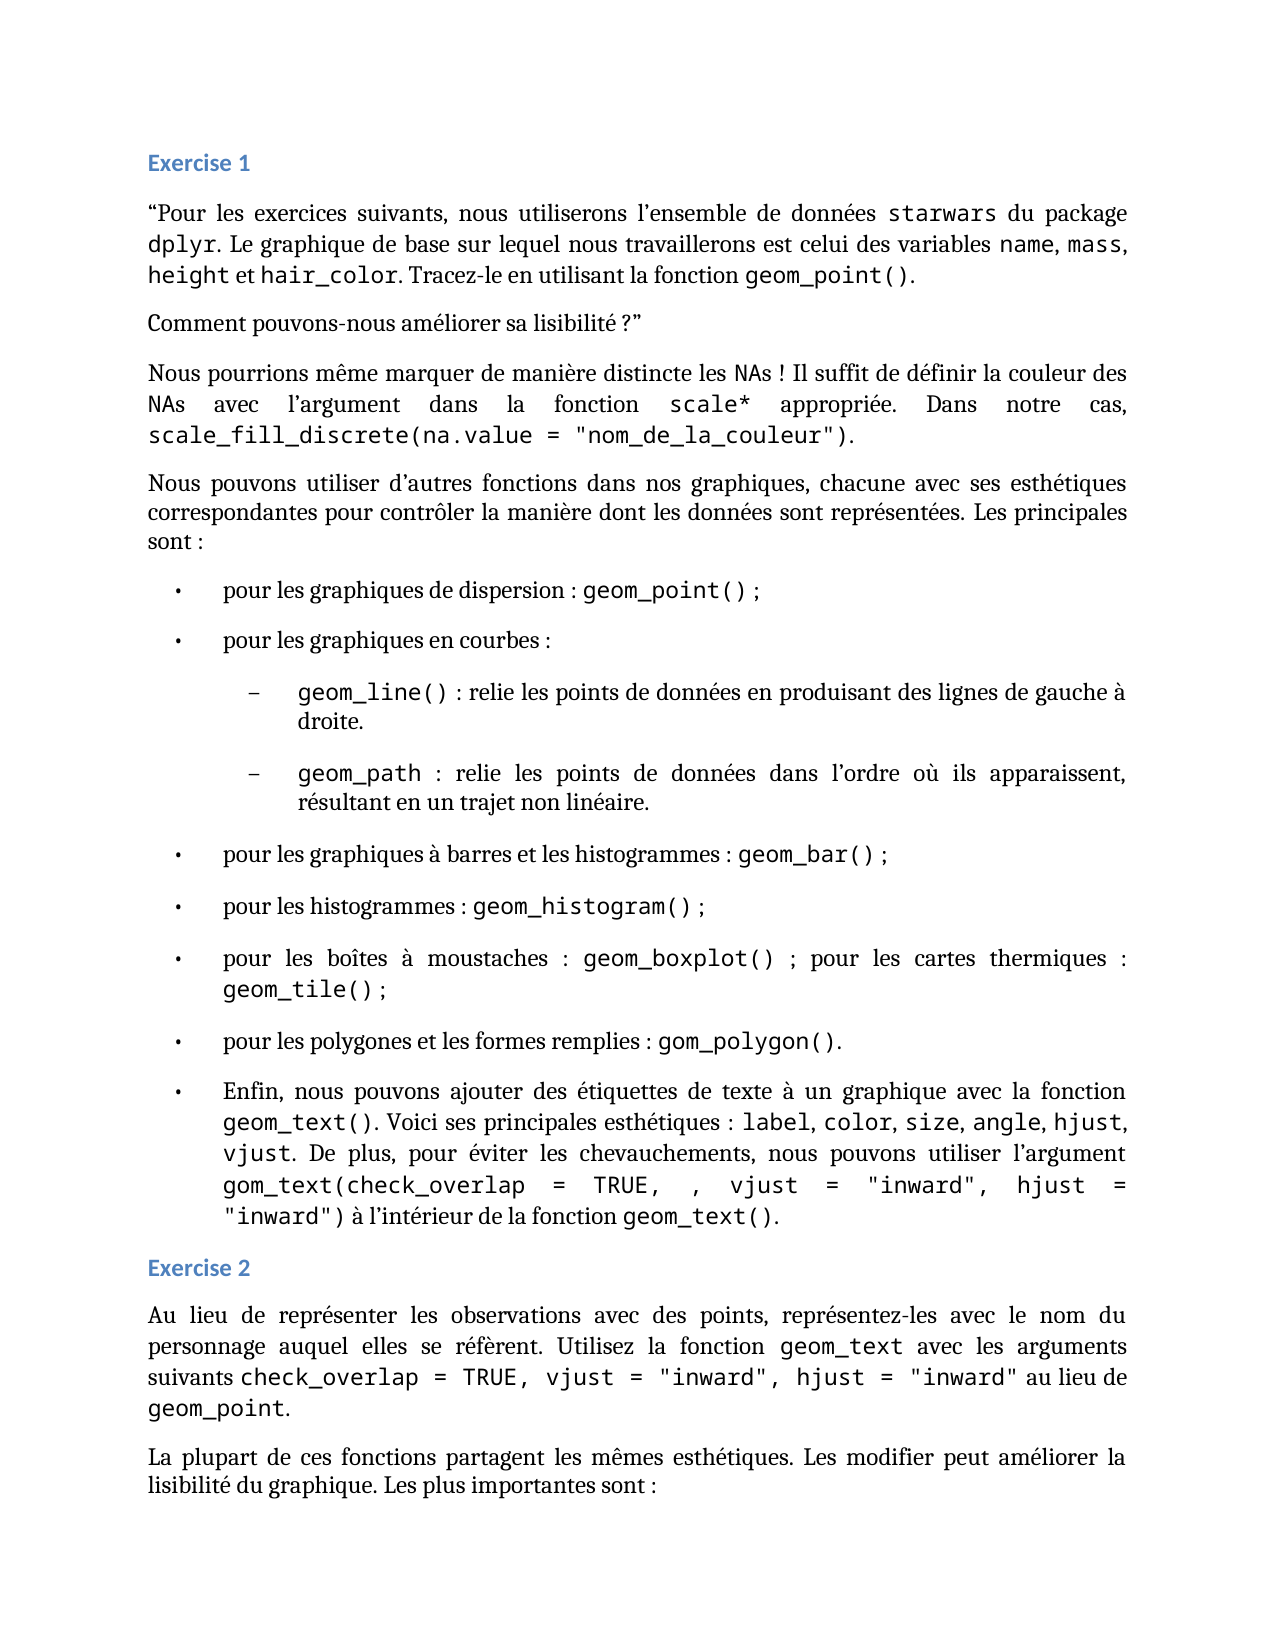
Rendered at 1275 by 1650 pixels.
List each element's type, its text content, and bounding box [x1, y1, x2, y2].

text “Pour les exercices suivants, nous utiliserons l’ensemble de données starwars du package dplyr. Le graphique de base sur lequel nous travaillerons est celui des variables name, mass, height et hair_color. Tracez-le en utilisant la fonction geom_point(). [148, 197, 1127, 291]
list pour les boîtes à moustaches : geom_boxplot() ; pour les cartes thermiques : geom_tile() ; [173, 942, 1127, 1004]
subtitle Exercise 1 [148, 148, 1127, 178]
text Comment pouvons-nous améliorer sa lisibilité ?” [148, 309, 1127, 338]
list pour les graphiques à barres et les histogrammes : geom_bar() ; [173, 838, 1127, 869]
list pour les polygones et les formes remplies : gom_polygon(). [173, 1025, 1127, 1056]
text La plupart de ces fonctions partagent les mêmes esthétiques. Les modifier peut améliorer la lisibilité du graphique. Les plus importantes sont : [148, 1442, 1127, 1500]
text Nous pourrions même marquer de manière distincte les NAs ! Il suffit de définir la couleur des NAs avec l’argument dans la fonction scale* appropriée. Dans notre cas, scale_fill_discrete(na.value = "nom_de_la_couleur"). [148, 357, 1127, 451]
list geom_line() : relie les points de données en produisant des lignes de gauche à droite. [248, 676, 1127, 736]
list pour les graphiques de dispersion : geom_point() ; [173, 574, 1127, 606]
text Au lieu de représenter les observations avec des points, représentez-les avec le nom du personnage auquel elles se réfèrent. Utilisez la fonction geom_text avec les arguments suivants check_overlap = TRUE, vjust = "inward", hjust = "inward" au lieu de geom_point. [148, 1301, 1127, 1424]
list Enfin, nous pouvons ajouter des étiquettes de texte à un graphique avec la fonction geom_text(). Voici ses principales esthétiques : label, color, size, angle, hjust, vjust. De plus, pour éviter les chevauchements, nous pouvons utiliser l’argument gom_text(check_overlap = TRUE, , vjust = "inward", hjust = "inward") à l’intérieur de la fonction geom_text(). [173, 1077, 1127, 1231]
list geom_path : relie les points de données dans l’ordre où ils apparaissent, résultant en un trajet non linéaire. [248, 757, 1127, 817]
list pour les graphiques en courbes : [173, 626, 1127, 655]
list pour les histogrammes : geom_histogram() ; [173, 890, 1127, 921]
subtitle Exercise 2 [148, 1252, 1127, 1282]
text Nous pouvons utiliser d’autres fonctions dans nos graphiques, chacune avec ses esthétiques correspondantes pour contrôler la manière dont les données sont représentées. Les principales sont : [148, 469, 1127, 556]
